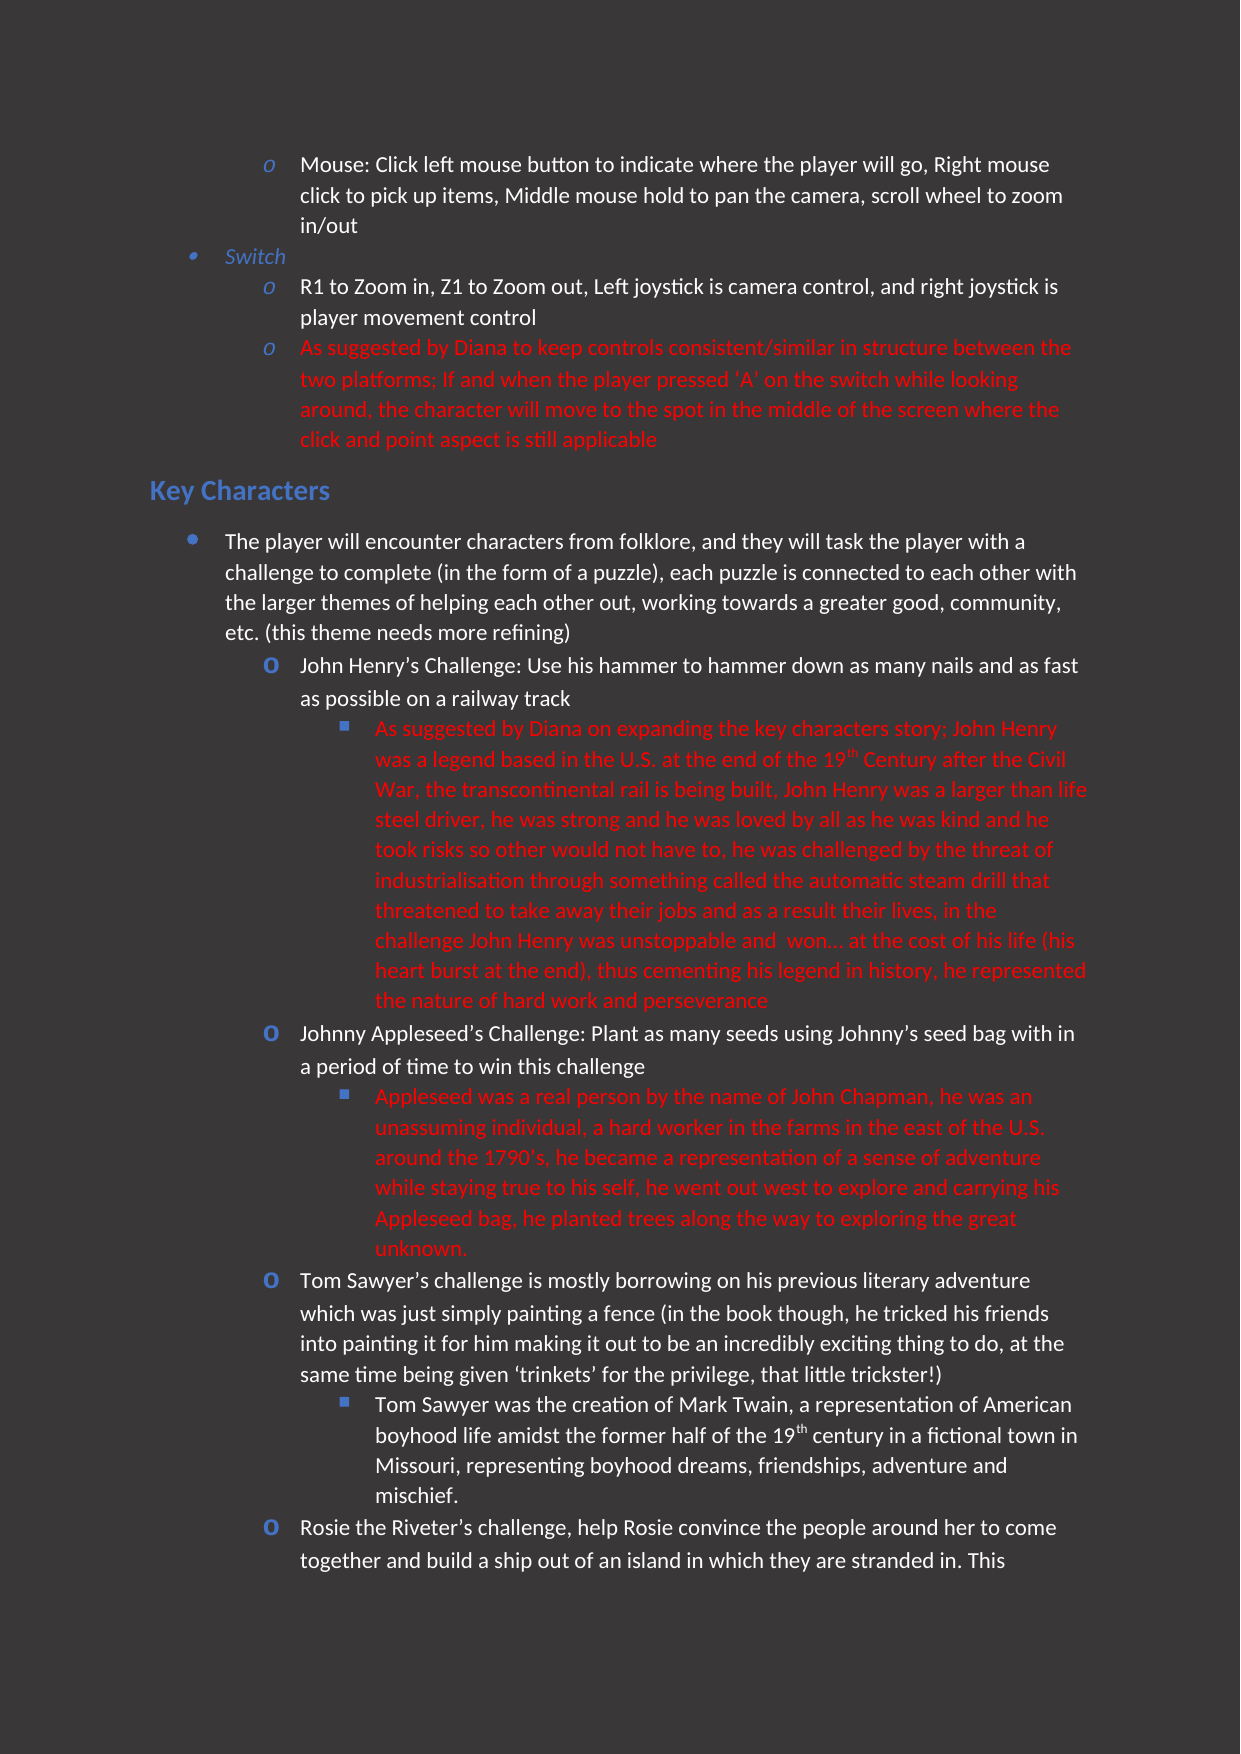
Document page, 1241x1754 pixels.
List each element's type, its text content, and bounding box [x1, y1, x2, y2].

list John Henry’s Challenge: Use his hammer to hammer down as many nails and as fast as possible on a railway track [262, 649, 1090, 712]
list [262, 1511, 1090, 1575]
list R1 to Zoom in, Z1 to Zoom out, Left joystick is camera control, and right joystick is player movement control [262, 272, 1090, 331]
list Johnny Appleseed’s Challenge: Plant as many seeds using Johnny’s seed bag with in a period of time to win this challenge [262, 1017, 1090, 1080]
list Tom Sawyer was the creation of Mark Twain, a representation of American boyhood life amidst the former half of the 19th century in a fictional town in Missouri, representing boyhood dreams, friendships, adventure and mischief. [337, 1390, 1090, 1509]
list Tom Sawyer’s challenge is mostly borrowing on his previous literary adventure which was just simply painting a fence (in the book though, he tricked his friends into painting it for him making it out to be an incredibly exciting thing to do, at the same time being given ‘trinkets’ for the privilege, that little trickster!) [262, 1264, 1090, 1388]
list The player will encounter characters from folklore, and they will task the player with a challenge to complete (in the form of a puzzle), each puzzle is connected to each other with the larger themes of helping each other out, working towards a greater good, community, etc. (this theme needs more refining) [187, 527, 1090, 647]
list As suggested by Diana on expanding the key characters story; John Henry was a legend based in the U.S. at the end of the 19th Century after the Civil War, the transcontinental rail is being built, John Henry was a larger than life steel driver, he was strong and he was loved by all as he was kind and he took risks so other would not have to, he was challenged by the threat of industrialisation through something called the automatic steam drill that threatened to take away their jobs and as a result their lives, in the challenge John Henry was unstoppable and won… at the cost of his life (his heart burst at the end), thus cementing his legend in history, he represented the nature of hard work and perseverance [337, 714, 1090, 1015]
text Key Characters [150, 472, 1090, 508]
list Switch [187, 242, 1090, 270]
list Mouse: Click left mouse button to indicate where the player will go, Right mouse click to pick up items, Middle mouse hold to pan the camera, scroll wheel to zoom in/out [262, 150, 1090, 239]
list Appleseed was a real person by the name of John Chapman, he was an unassuming individual, a hard worker in the farms in the east of the U.S. around the 1790’s, he became a representation of a sense of adventure while staying true to his self, he went out west to explore and carrying his Appleseed bag, he planted trees along the way to exploring the great unknown. [337, 1082, 1090, 1262]
list As suggested by Diana to keep controls consistent/similar in structure between the two platforms; If and when the player pressed ‘A’ on the switch while looking around, the character will move to the spot in the middle of the screen where the click and point aspect is still applicable [262, 333, 1090, 453]
